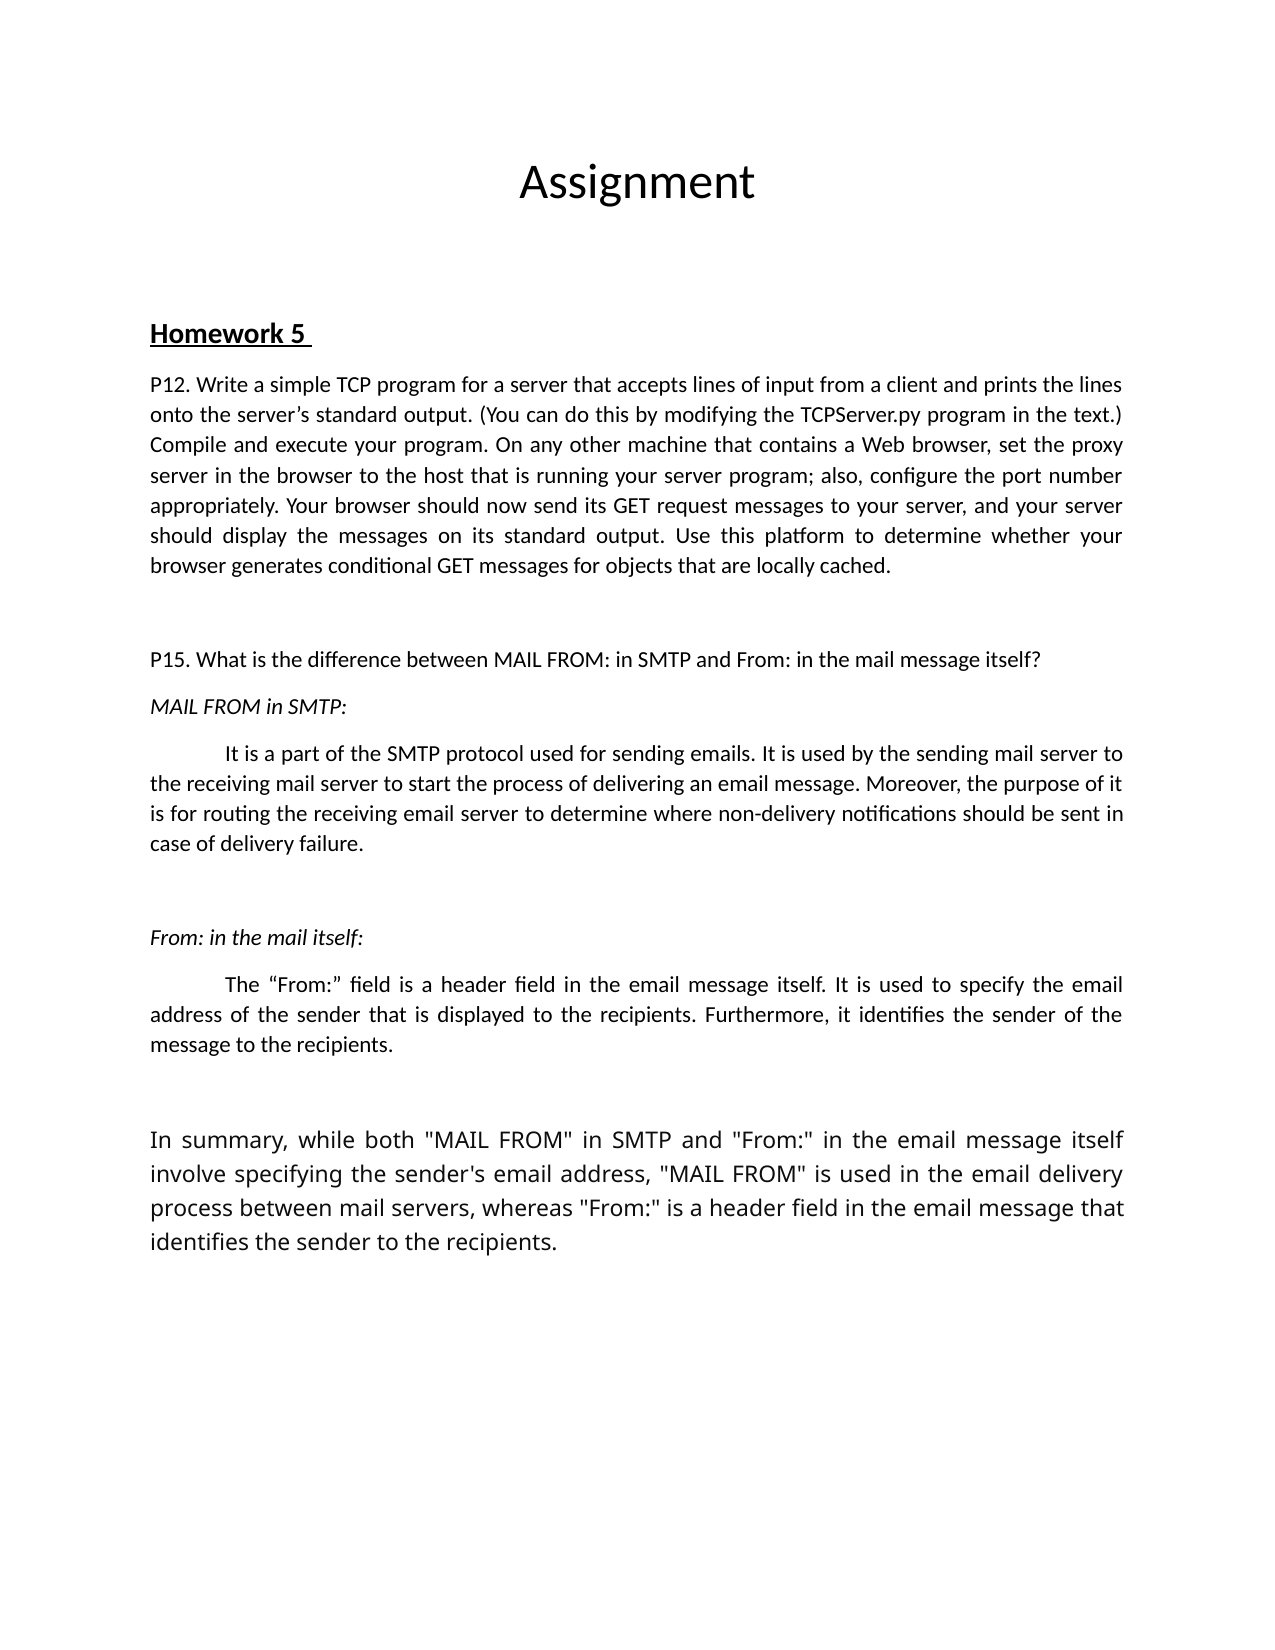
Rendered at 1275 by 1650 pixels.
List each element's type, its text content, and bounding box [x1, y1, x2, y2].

text In summary, while both "MAIL FROM" in SMTP and "From:" in the email message itself involve specifying the sender's email address, "MAIL FROM" is used in the email delivery process between mail servers, whereas "From:" is a header field in the email message that identifies the sender to the recipients. [150, 1223, 1125, 1257]
text MAIL FROM in SMTP: [150, 692, 1125, 720]
text Assignment [150, 150, 1125, 211]
text P15. What is the difference between MAIL FROM: in SMTP and From: in the mail message itself? [150, 645, 1125, 673]
text P12. Write a simple TCP program for a server that accepts lines of input from a client and prints the lines onto the server’s standard output. (You can do this by modifying the TCPServer.py program in the text.) Compile and execute your program. On any other machine that contains a Web browser, set the proxy server in the browser to the host that is running your server program; also, configure the port number appropriately. Your browser should now send its GET request messages to your server, and your server should display the messages on its standard output. Use this platform to determine whether your browser generates conditional GET messages for objects that are locally cached. [150, 370, 1125, 579]
text Homework 5 [150, 315, 1125, 351]
text It is a part of the SMTP protocol used for sending emails. It is used by the sending mail server to the receiving mail server to start the process of delivering an email message. Moreover, the purpose of it is for routing the receiving email server to determine where non-delivery notifications should be sent in case of delivery failure. [150, 739, 1125, 857]
text The “From:” field is a header field in the email message itself. It is used to specify the email address of the sender that is displayed to the recipients. Furthermore, it identifies the sender of the message to the recipients. [150, 970, 1125, 1058]
text From: in the mail itself: [150, 923, 1125, 951]
